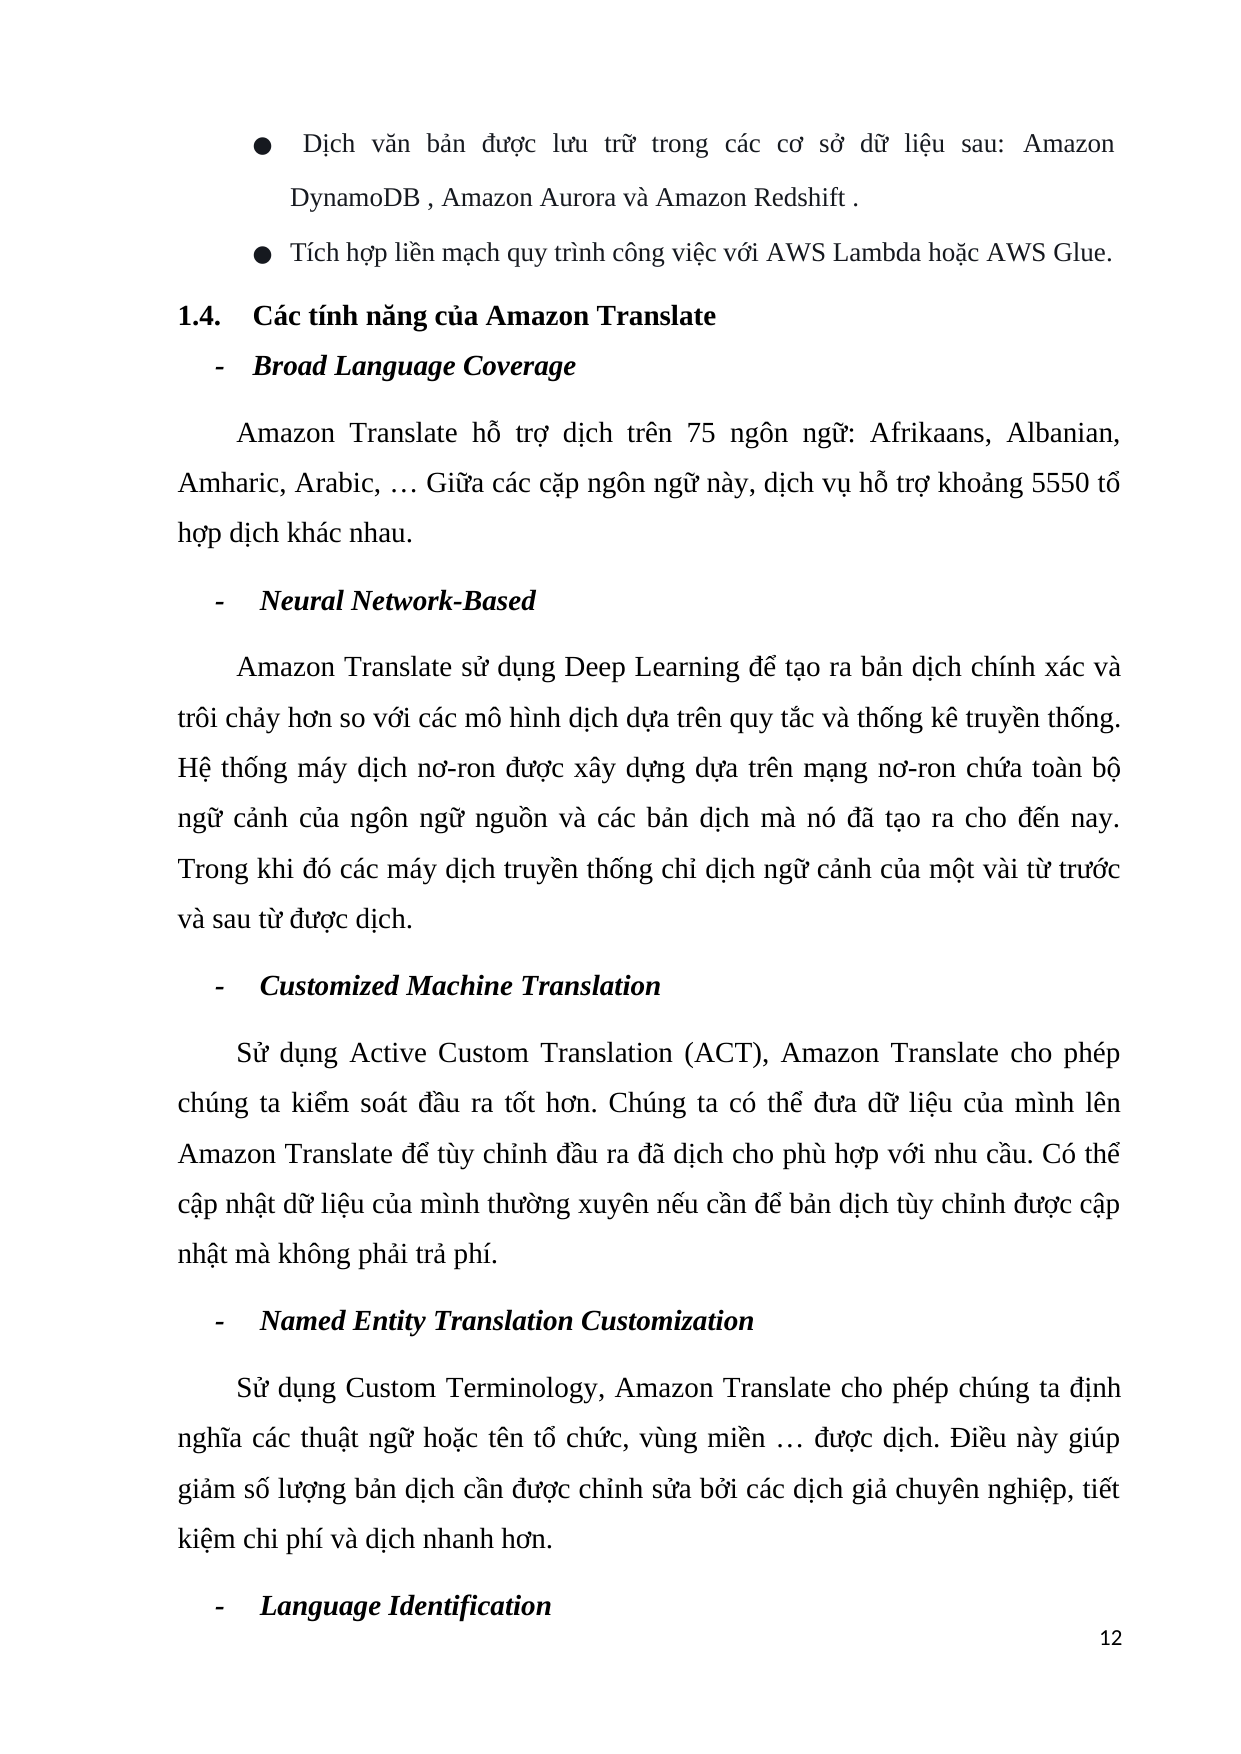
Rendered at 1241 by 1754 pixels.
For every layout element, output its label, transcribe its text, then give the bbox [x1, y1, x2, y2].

text Amazon Translate sử dụng Deep Learning để tạo ra bản dịch chính xác và trôi chảy hơn so với các mô hình dịch dựa trên quy tắc và thống kê truyền thống. Hệ thống máy dịch nơ-ron được xây dựng dựa trên mạng nơ-ron chứa toàn bộ ngữ cảnh của ngôn ngữ nguồn và các bản dịch mà nó đã tạo ra cho đến nay. Trong khi đó các máy dịch truyền thống chỉ dịch ngữ cảnh của một vài từ trước và sau từ được dịch. [177, 649, 1122, 935]
list Tích hợp liền mạch quy trình công việc với AWS Lambda hoặc AWS Glue. [252, 227, 1115, 274]
text Sử dụng Active Custom Translation (ACT), Amazon Translate cho phép chúng ta kiểm soát đầu ra tốt hơn. Chúng ta có thể đưa dữ liệu của mình lên Amazon Translate để tùy chỉnh đầu ra đã dịch cho phù hợp với nhu cầu. Có thể cập nhật dữ liệu của mình thường xuyên nếu cần để bản dịch tùy chỉnh được cập nhật mà không phải trả phí. [177, 1035, 1122, 1270]
list Named Entity Translation Customization [215, 1303, 1122, 1337]
list Dịch văn bản được lưu trữ trong các cơ sở dữ liệu sau: Amazon DynamoDB , Amazon Aurora và Amazon Redshift . [252, 118, 1115, 212]
list Language Identification [215, 1588, 1122, 1622]
list Broad Language Coverage [215, 348, 1122, 382]
text Amazon Translate hỗ trợ dịch trên 75 ngôn ngữ: Afrikaans, Albanian, Amharic, Arabic, … Giữa các cặp ngôn ngữ này, dịch vụ hỗ trợ khoảng 5550 tổ hợp dịch khác nhau. [177, 415, 1122, 549]
text Sử dụng Custom Terminology, Amazon Translate cho phép chúng ta định nghĩa các thuật ngữ hoặc tên tổ chức, vùng miền … được dịch. Điều này giúp giảm số lượng bản dịch cần được chỉnh sửa bởi các dịch giả chuyên nghiệp, tiết kiệm chi phí và dịch nhanh hơn. [177, 1370, 1122, 1555]
list Customized Machine Translation [215, 968, 1122, 1002]
list Neural Network-Based [215, 583, 1122, 616]
list Các tính năng của Amazon Translate [177, 298, 1122, 331]
